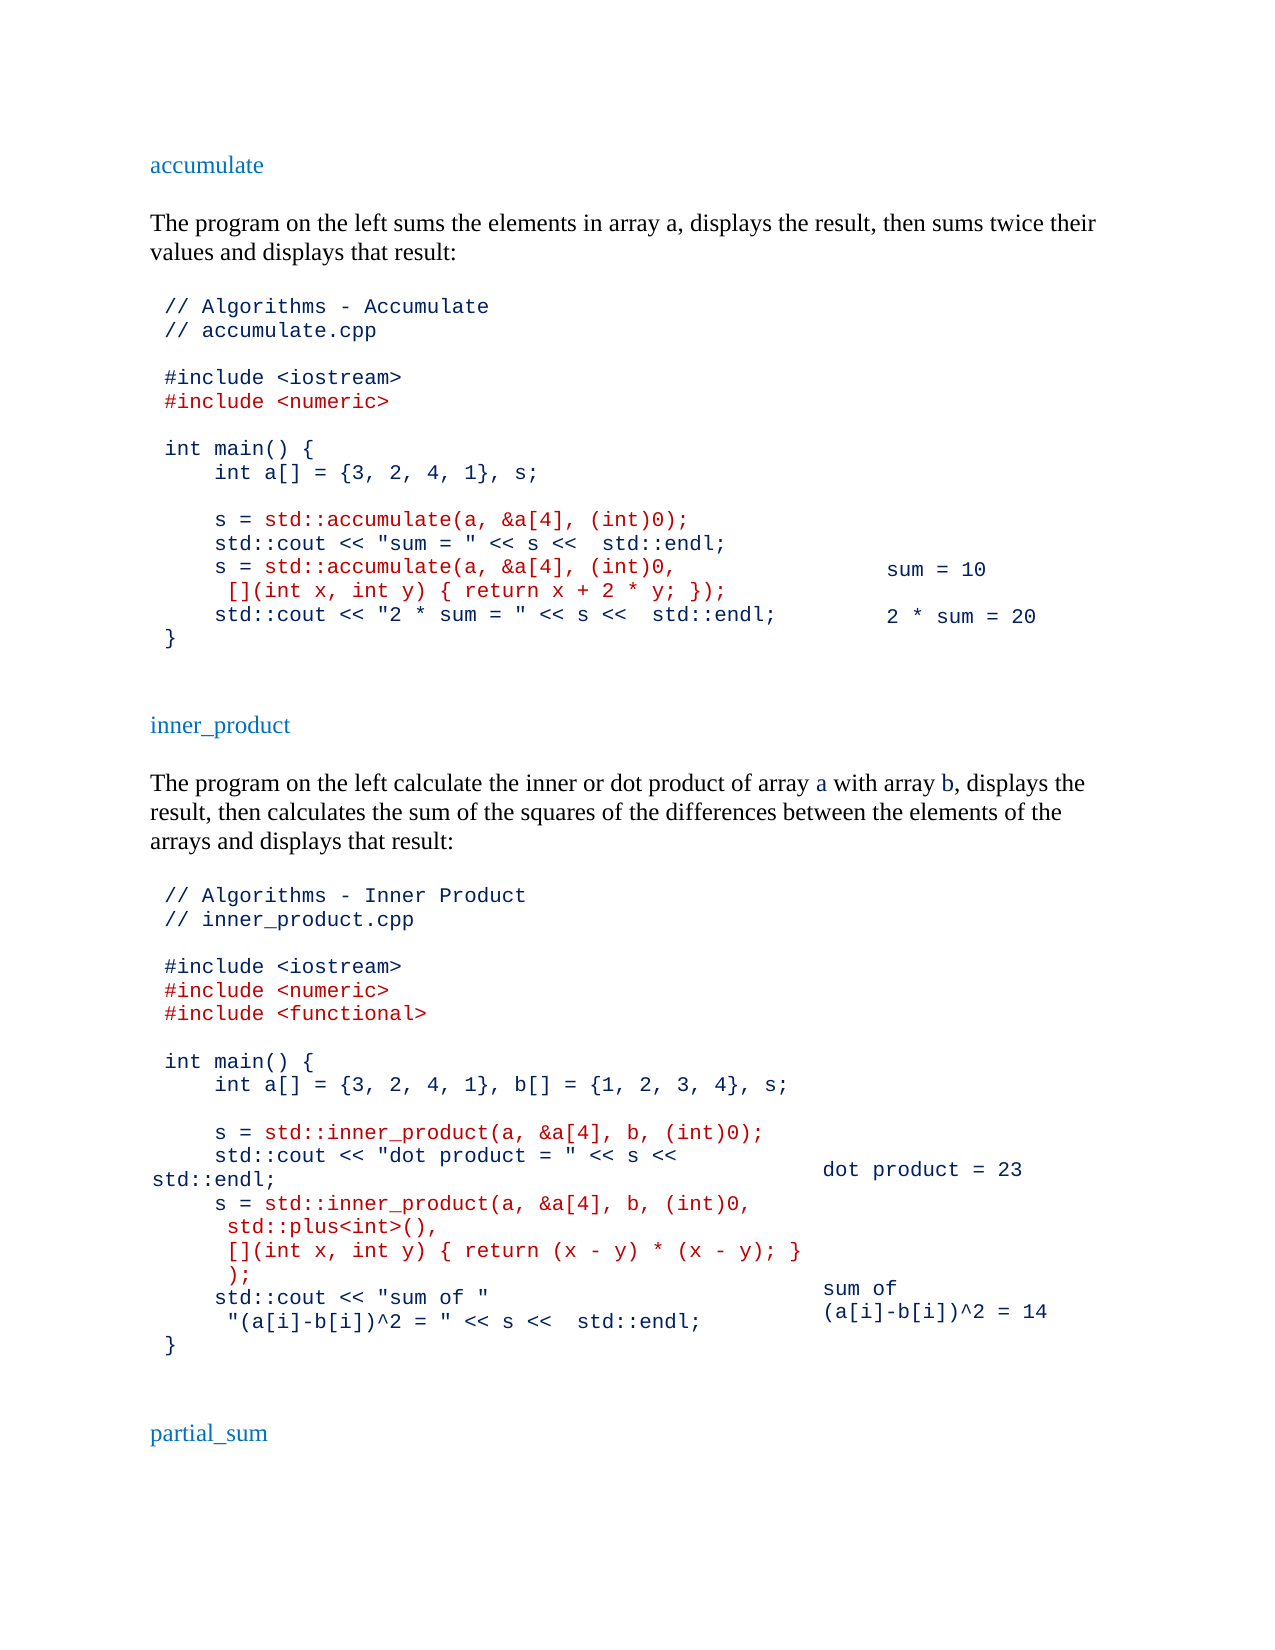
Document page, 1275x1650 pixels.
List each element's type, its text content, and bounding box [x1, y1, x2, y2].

table_header dot product = 23 sum of (a[i]-b[i])^2 = 14 [808, 884, 1125, 1388]
table_header // Algorithms - Inner Product // inner_product.cpp #include <iostream> #include <numeric> #include <functional> int main() { int a[] = {3, 2, 4, 1}, b[] = {1, 2, 3, 4}, s; s = std::inner_product(a, &a[4], b, (int)0); std::cout << "dot product = " << s << std::endl; s = std::inner_product(a, &a[4], b, (int)0, std::plus<int>(), [](int x, int y) { return (x - y) * (x - y); } ); std::cout << "sum of " "(a[i]-b[i])^2 = " << s << std::endl; } [150, 884, 808, 1388]
text partial_sum [150, 1418, 1125, 1446]
text accumulate [150, 150, 1125, 179]
text The program on the left calculate the inner or dot product of array a with array b, displays the result, then calculates the sum of the squares of the differences between the elements of the arrays and displays that result: [150, 768, 1125, 854]
table_header sum = 10 2 * sum = 20 [872, 295, 1076, 681]
table_header // Algorithms - Accumulate // accumulate.cpp #include <iostream> #include <numeric> int main() { int a[] = {3, 2, 4, 1}, s; s = std::accumulate(a, &a[4], (int)0); std::cout << "sum = " << s << std::endl; s = std::accumulate(a, &a[4], (int)0, [](int x, int y) { return x + 2 * y; }); std::cout << "2 * sum = " << s << std::endl; } [150, 295, 872, 681]
text inner_product [150, 710, 1125, 739]
text The program on the left sums the elements in array a, displays the result, then sums twice their values and displays that result: [150, 208, 1125, 265]
